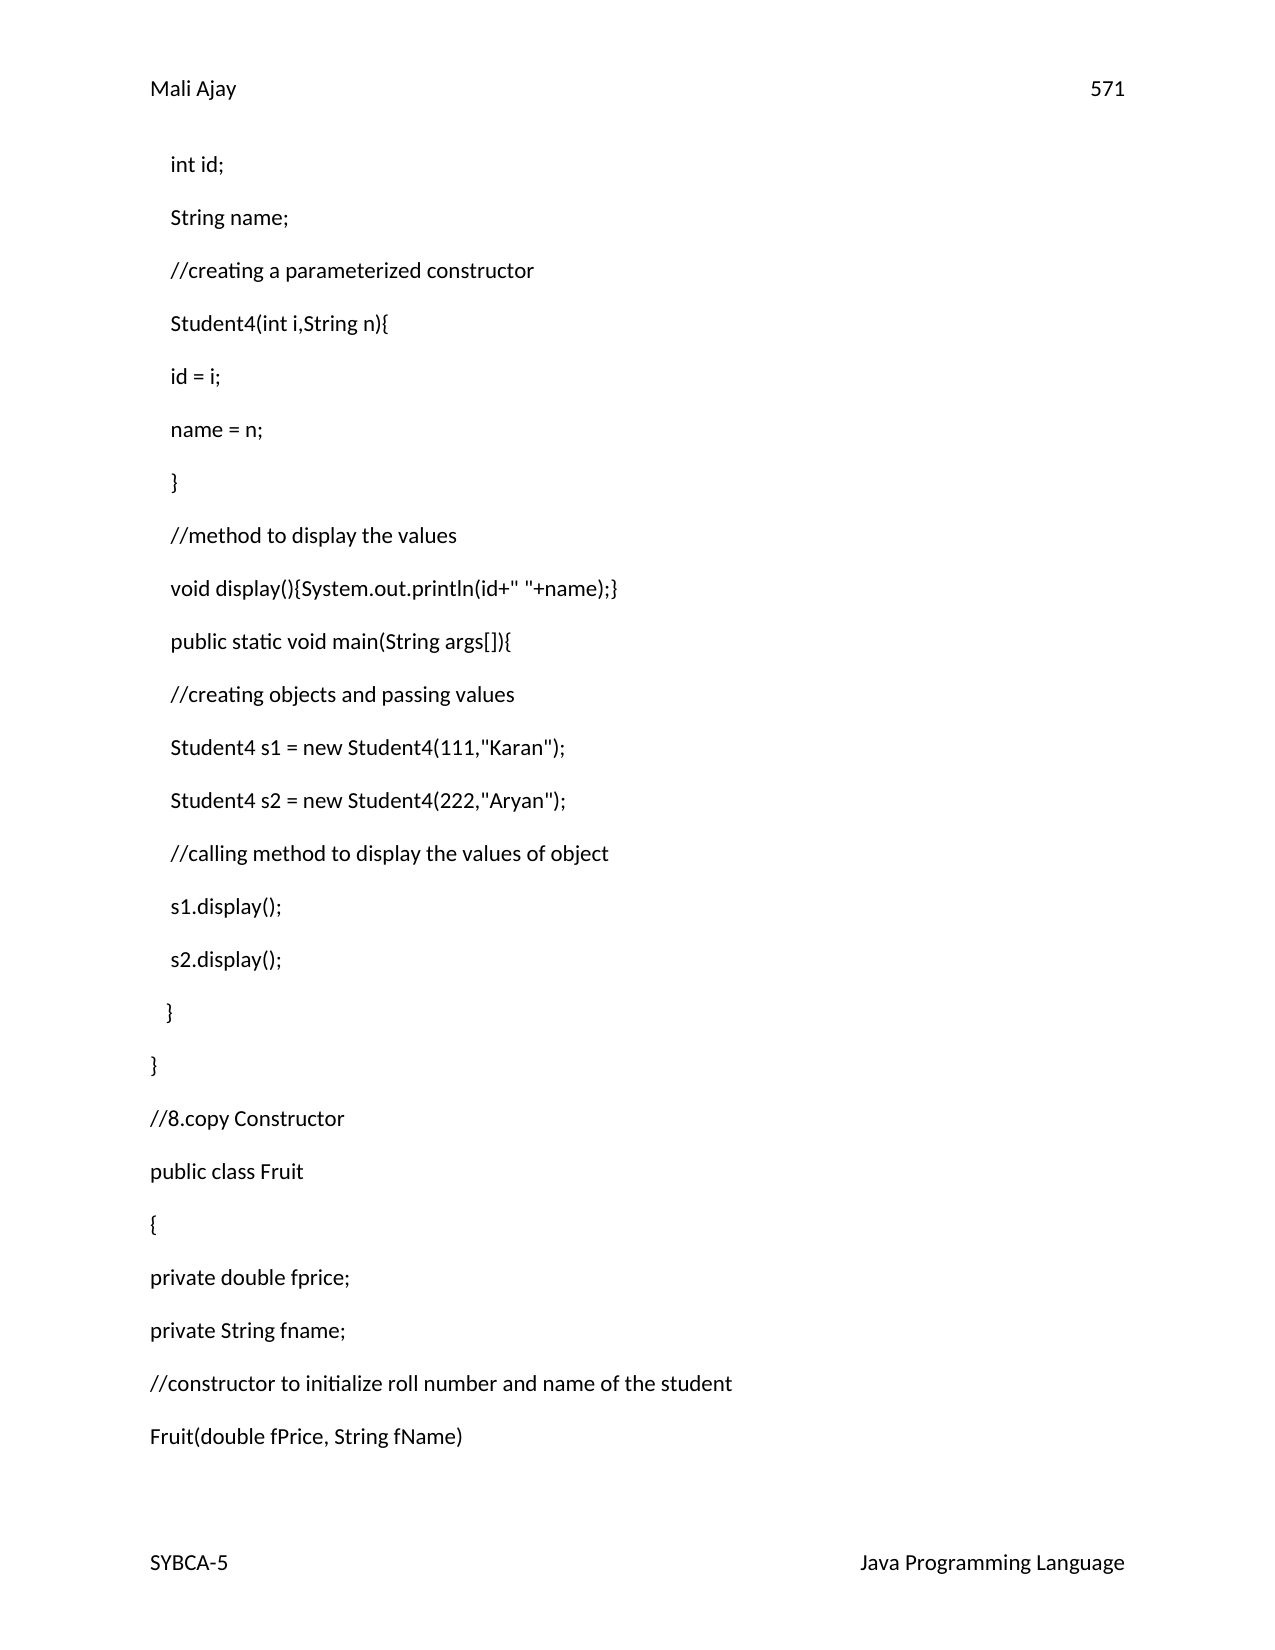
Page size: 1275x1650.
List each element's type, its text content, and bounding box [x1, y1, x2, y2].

text private String fname; [150, 1316, 1125, 1344]
text } [150, 1051, 1125, 1079]
text Student4(int i,String n){ [150, 309, 1125, 337]
text //creating a parameterized constructor [150, 256, 1125, 284]
text id = i; [150, 362, 1125, 390]
text s1.display(); [150, 892, 1125, 920]
text name = n; [150, 415, 1125, 443]
text void display(){System.out.println(id+" "+name);} [150, 574, 1125, 602]
text Fruit(double fPrice, String fName) [150, 1422, 1125, 1451]
text //8.copy Constructor [150, 1104, 1125, 1132]
text public static void main(String args[]){ [150, 627, 1125, 655]
text String name; [150, 203, 1125, 231]
text //method to display the values [150, 521, 1125, 549]
text s2.display(); [150, 945, 1125, 973]
text //calling method to display the values of object [150, 839, 1125, 867]
text //creating objects and passing values [150, 680, 1125, 708]
text private double fprice; [150, 1263, 1125, 1291]
text Student4 s1 = new Student4(111,"Karan"); [150, 733, 1125, 761]
text Student4 s2 = new Student4(222,"Aryan"); [150, 786, 1125, 814]
text } [150, 998, 1125, 1026]
text public class Fruit [150, 1157, 1125, 1185]
text } [150, 468, 1125, 496]
text //constructor to initialize roll number and name of the student [150, 1369, 1125, 1397]
text int id; [150, 150, 1125, 178]
text { [150, 1210, 1125, 1238]
